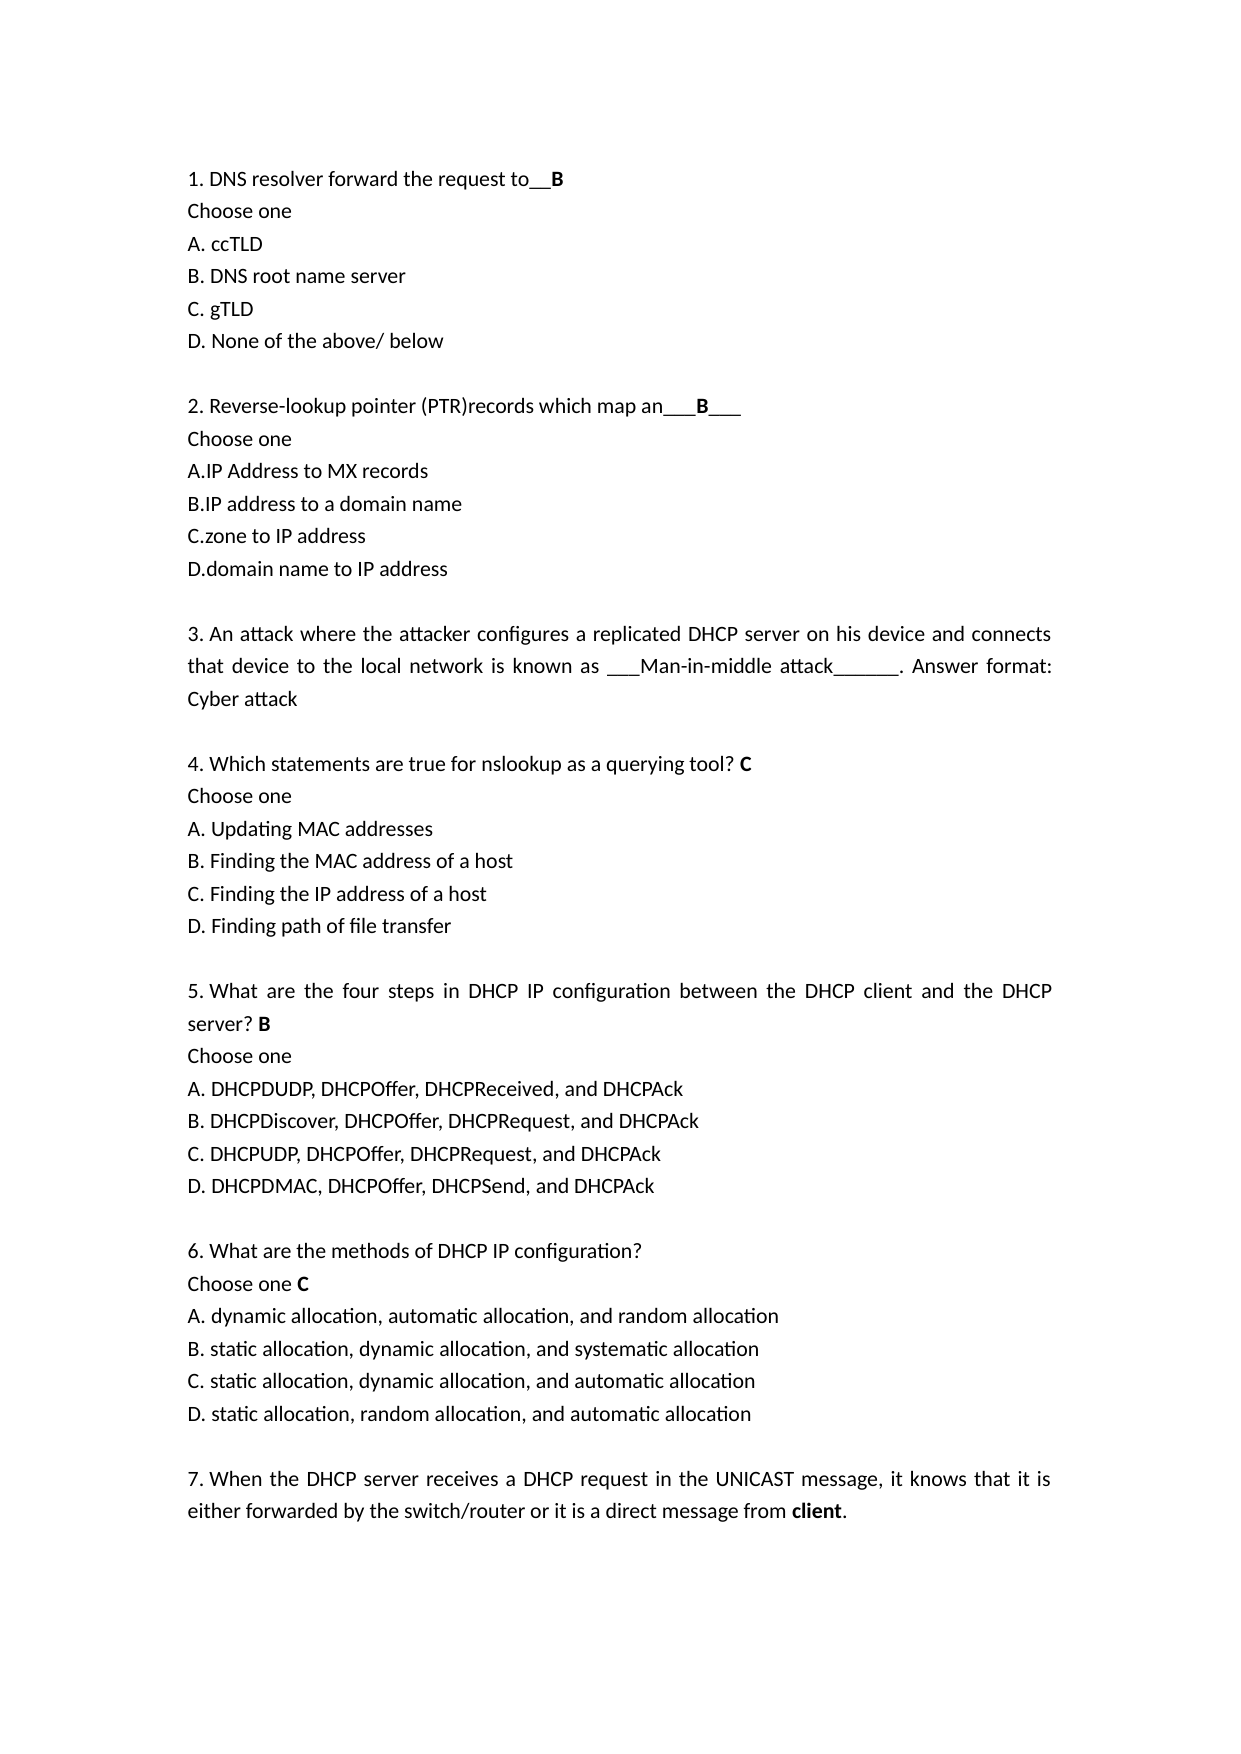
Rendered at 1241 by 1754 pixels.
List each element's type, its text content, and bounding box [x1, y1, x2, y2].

list None of the above/ below [187, 324, 1053, 357]
list B.IP address to a domain name [187, 487, 1053, 519]
text Choose one [187, 194, 1053, 227]
list What are the four steps in DHCP IP configuration between the DHCP client and the DHCP server? B [187, 974, 1053, 1039]
list DHCPDiscover, DHCPOffer, DHCPRequest, and DHCPAck [187, 1104, 1053, 1137]
list DNS root name server [187, 259, 1053, 292]
list Finding path of file transfer [187, 909, 1053, 942]
list An attack where the attacker configures a replicated DHCP server on his device and connects that device to the local network is known as ___Man-in-middle attack______. Answer format: Cyber attack [187, 617, 1053, 714]
list Updating MAC addresses [187, 812, 1053, 844]
list Choose one [187, 779, 1053, 812]
list C.zone to IP address [187, 519, 1053, 552]
list When the DHCP server receives a DHCP request in the UNICAST message, it knows that it is either forwarded by the switch/router or it is a direct message from client. [187, 1462, 1053, 1527]
list Finding the IP address of a host [187, 877, 1053, 909]
list Choose one C [187, 1267, 1053, 1299]
list Choose one [187, 422, 1053, 454]
list What are the methods of DHCP IP configuration? [187, 1234, 1053, 1267]
list DHCPUDP, DHCPOffer, DHCPRequest, and DHCPAck [187, 1137, 1053, 1169]
list Choose one [187, 1039, 1053, 1072]
list ccTLD [187, 227, 1053, 259]
list D.domain name to IP address [187, 552, 1053, 584]
list Which statements are true for nslookup as a querying tool? C [187, 747, 1053, 779]
list Finding the MAC address of a host [187, 844, 1053, 877]
list dynamic allocation, automatic allocation, and random allocation [187, 1299, 1053, 1332]
list DHCPDUDP, DHCPOffer, DHCPReceived, and DHCPAck [187, 1072, 1053, 1104]
list static allocation, dynamic allocation, and systematic allocation [187, 1332, 1053, 1364]
list DNS resolver forward the request to__B [187, 162, 1053, 194]
list DHCPDMAC, DHCPOffer, DHCPSend, and DHCPAck [187, 1169, 1053, 1202]
list gTLD [187, 292, 1053, 324]
list static allocation, dynamic allocation, and automatic allocation [187, 1364, 1053, 1397]
list static allocation, random allocation, and automatic allocation [187, 1397, 1053, 1429]
list Reverse-lookup pointer (PTR)records which map an___B___ [187, 389, 1053, 422]
list A.IP Address to MX records [187, 454, 1053, 487]
